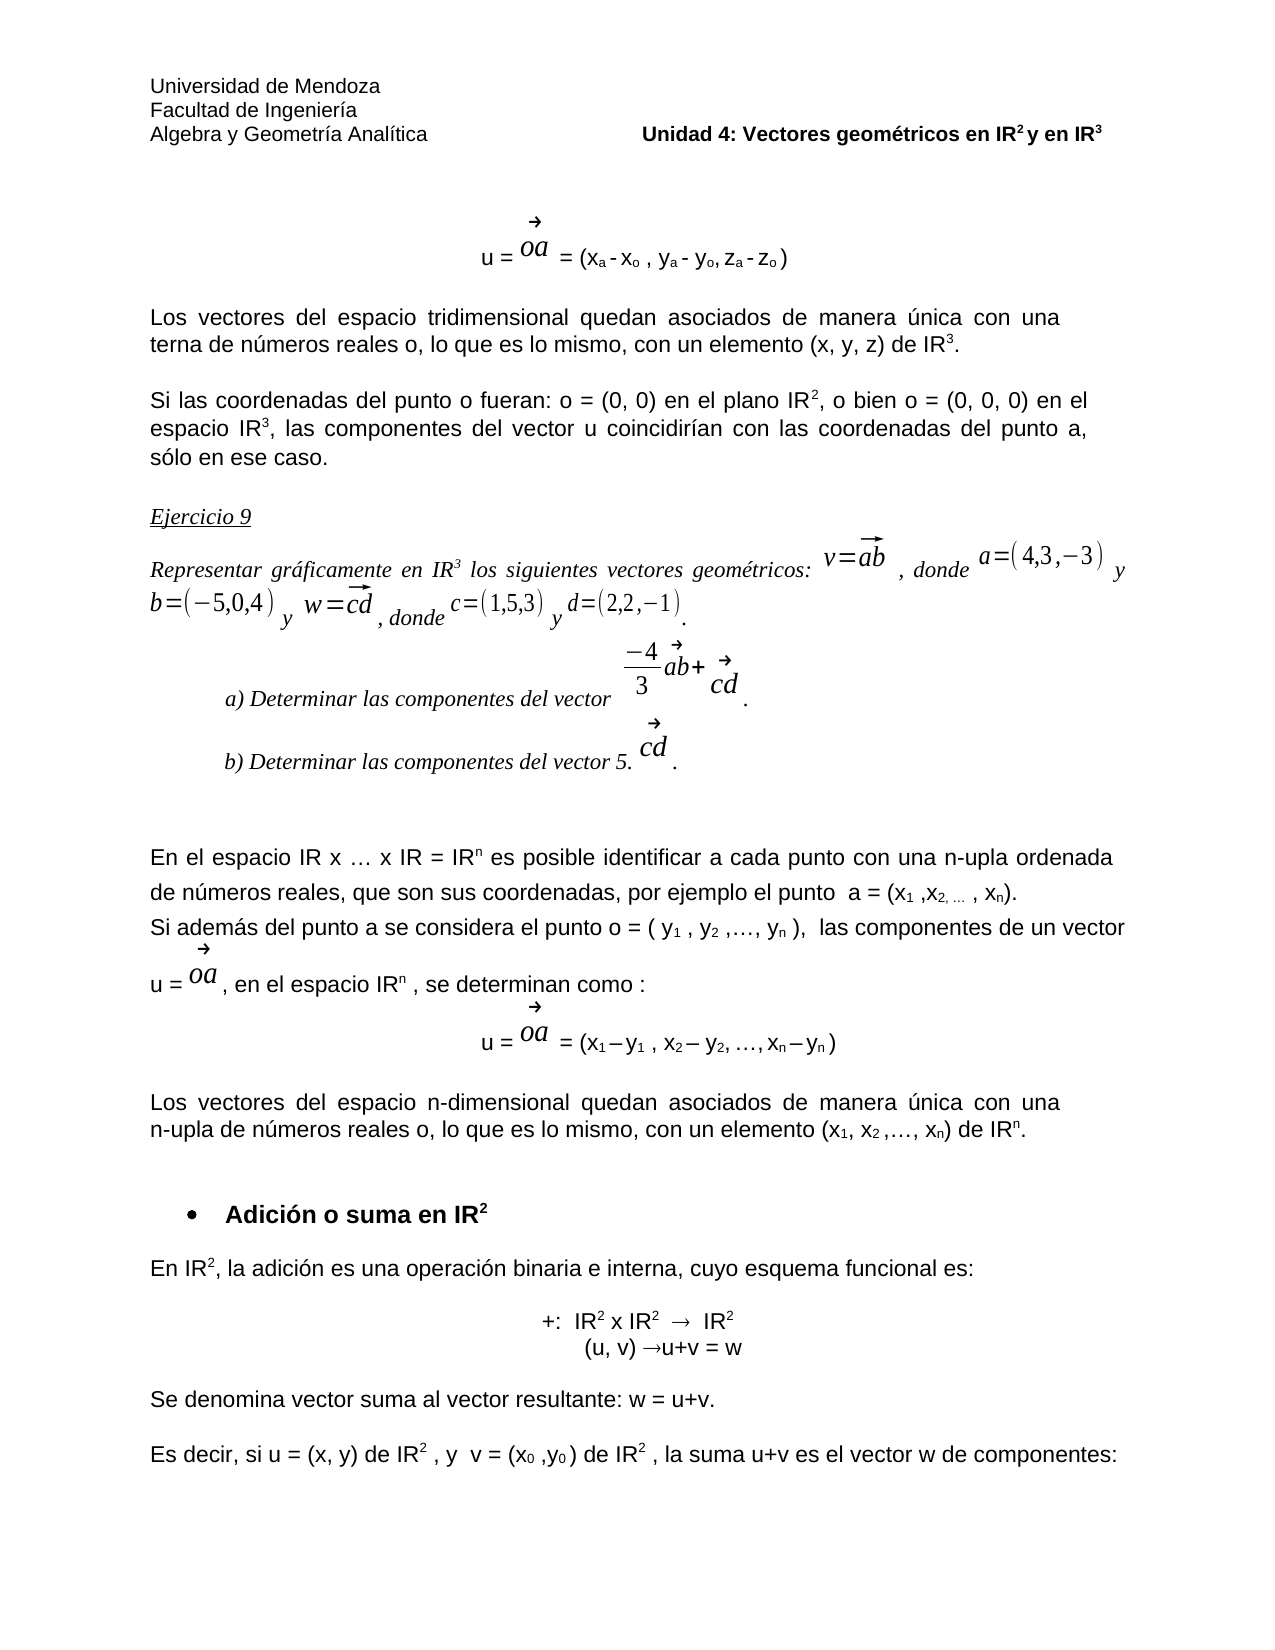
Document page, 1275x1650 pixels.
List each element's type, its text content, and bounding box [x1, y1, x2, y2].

text b) Determinar las componentes del vector 5. . [150, 718, 1125, 774]
list Adición o suma en IR2 [187, 1200, 1125, 1229]
text Los vectores del espacio tridimensional quedan asociados de manera única con una terna de números reales o, lo que es lo mismo, con un elemento (x, y, z) de IR3. [150, 303, 1060, 357]
text Si además del punto a se considera el punto o = ( y1 , y2 ,…, yn ), las componentes de un vector u = , en el espacio IRn , se determinan como : [150, 914, 1125, 997]
text u = = (x1 – y1 , x2 – y2, …, xn – yn ) [150, 1001, 1125, 1055]
text Ejercicio 9 [150, 503, 1125, 529]
text +: IR2 x IR2 IR2 [150, 1308, 1125, 1334]
text En IR2, la adición es una operación binaria e interna, cuyo esquema funcional es: [150, 1255, 1125, 1282]
text Se denomina vector suma al vector resultante: w = u+v. [150, 1386, 1125, 1412]
text u = = (xa - xo , ya - yo, za - zo ) [150, 216, 1125, 270]
text a) Determinar las componentes del vector . [225, 636, 1125, 712]
text Si las coordenadas del punto o fueran: o = (0, 0) en el plano IR2, o bien o = (0, 0, 0) en el espacio IR3, las componentes del vector u coincidirían con las coordenadas del punto a, sólo en ese caso. [150, 387, 1088, 470]
text Representar gráficamente en IR3 los siguientes vectores geométricos: , donde y y , donde y . [150, 536, 1125, 630]
text Los vectores del espacio n-dimensional quedan asociados de manera única con una n-upla de números reales o, lo que es lo mismo, con un elemento (x1, x2 ,…, xn) de IRn. [150, 1088, 1060, 1142]
text Es decir, si u = (x, y) de IR2 , y v = (x0 ,y0 ) de IR2 , la suma u+v es el vector w de componentes: [150, 1441, 1125, 1467]
text (u, v) u+v = w [150, 1334, 1125, 1361]
text En el espacio IR x … x IR = IRn es posible identificar a cada punto con una n-upla ordenada de números reales, que son sus coordenadas, por ejemplo el punto a = (x1 ,x2, … , xn). [150, 844, 1113, 905]
